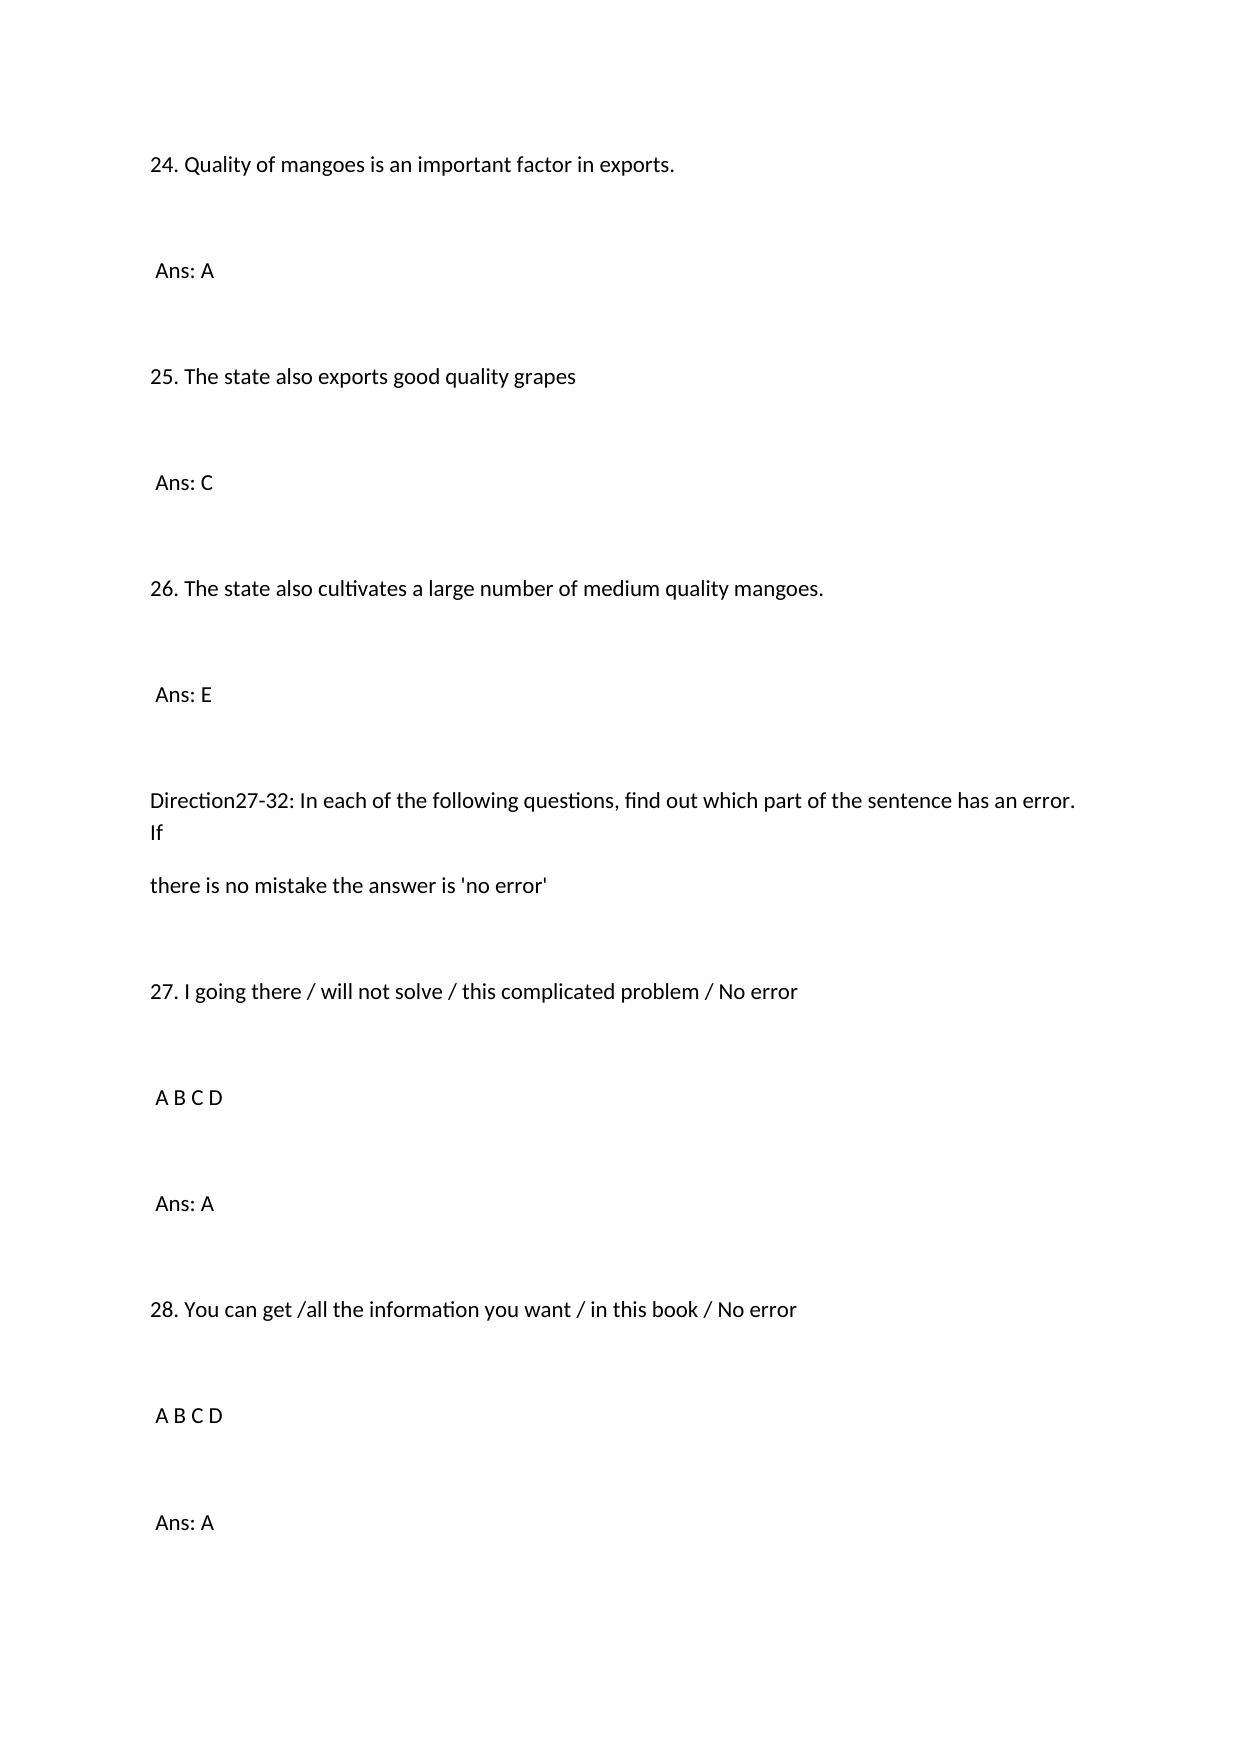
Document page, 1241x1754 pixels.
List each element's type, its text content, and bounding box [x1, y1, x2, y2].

text Ans: A [150, 1508, 1090, 1536]
text there is no mistake the answer is 'no error' [150, 871, 1090, 899]
text A B C D [150, 1083, 1090, 1112]
text A B C D [150, 1402, 1090, 1430]
text Direction27-32: In each of the following questions, find out which part of the sentence has an error. If [150, 786, 1090, 846]
text Ans: A [150, 256, 1090, 284]
text 27. I going there / will not solve / this complicated problem / No error [150, 977, 1090, 1006]
text 25. The state also exports good quality grapes [150, 362, 1090, 390]
text 26. The state also cultivates a large number of medium quality mangoes. [150, 574, 1090, 602]
text 28. You can get /all the information you want / in this book / No error [150, 1296, 1090, 1324]
text Ans: C [150, 468, 1090, 496]
text 24. Quality of mangoes is an important factor in exports. [150, 150, 1090, 178]
text Ans: E [150, 680, 1090, 708]
text Ans: A [150, 1189, 1090, 1218]
